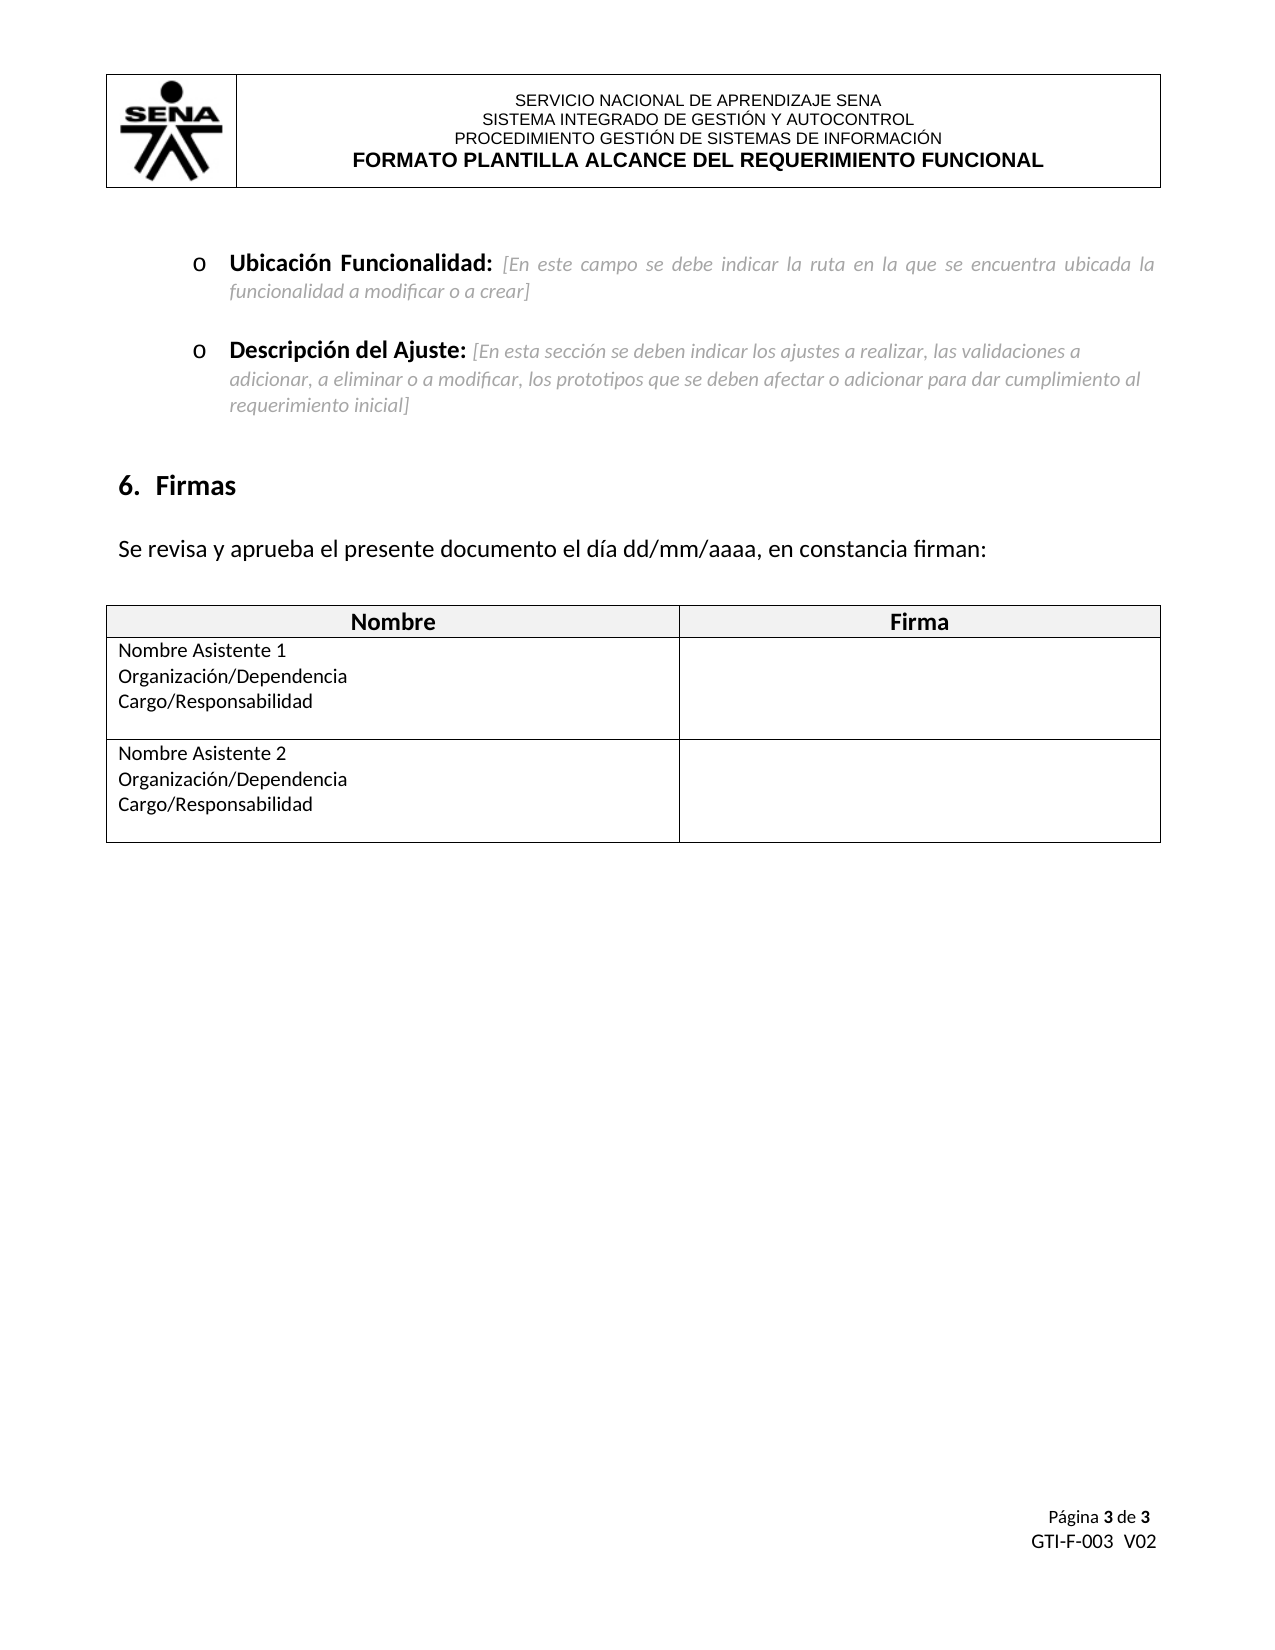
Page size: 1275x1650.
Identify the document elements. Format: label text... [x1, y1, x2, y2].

table_cell Nombre Asistente 1 Organización/Dependencia Cargo/Responsabilidad [107, 638, 679, 739]
subtitle Firmas [118, 467, 1157, 503]
table_cell [680, 638, 1160, 739]
table_cell [680, 740, 1160, 842]
table_header Firma [680, 606, 1160, 637]
text Se revisa y aprueba el presente documento el día dd/mm/aaaa, en constancia firman: [118, 533, 1157, 564]
table_header Nombre [107, 606, 679, 637]
table_cell Nombre Asistente 2 Organización/Dependencia Cargo/Responsabilidad [107, 740, 679, 842]
list Ubicación Funcionalidad: [En este campo se debe indicar la ruta en la que se encuentra ubicada la funcionalidad a modificar o a crear] [192, 247, 1157, 304]
picture [118, 77, 225, 185]
